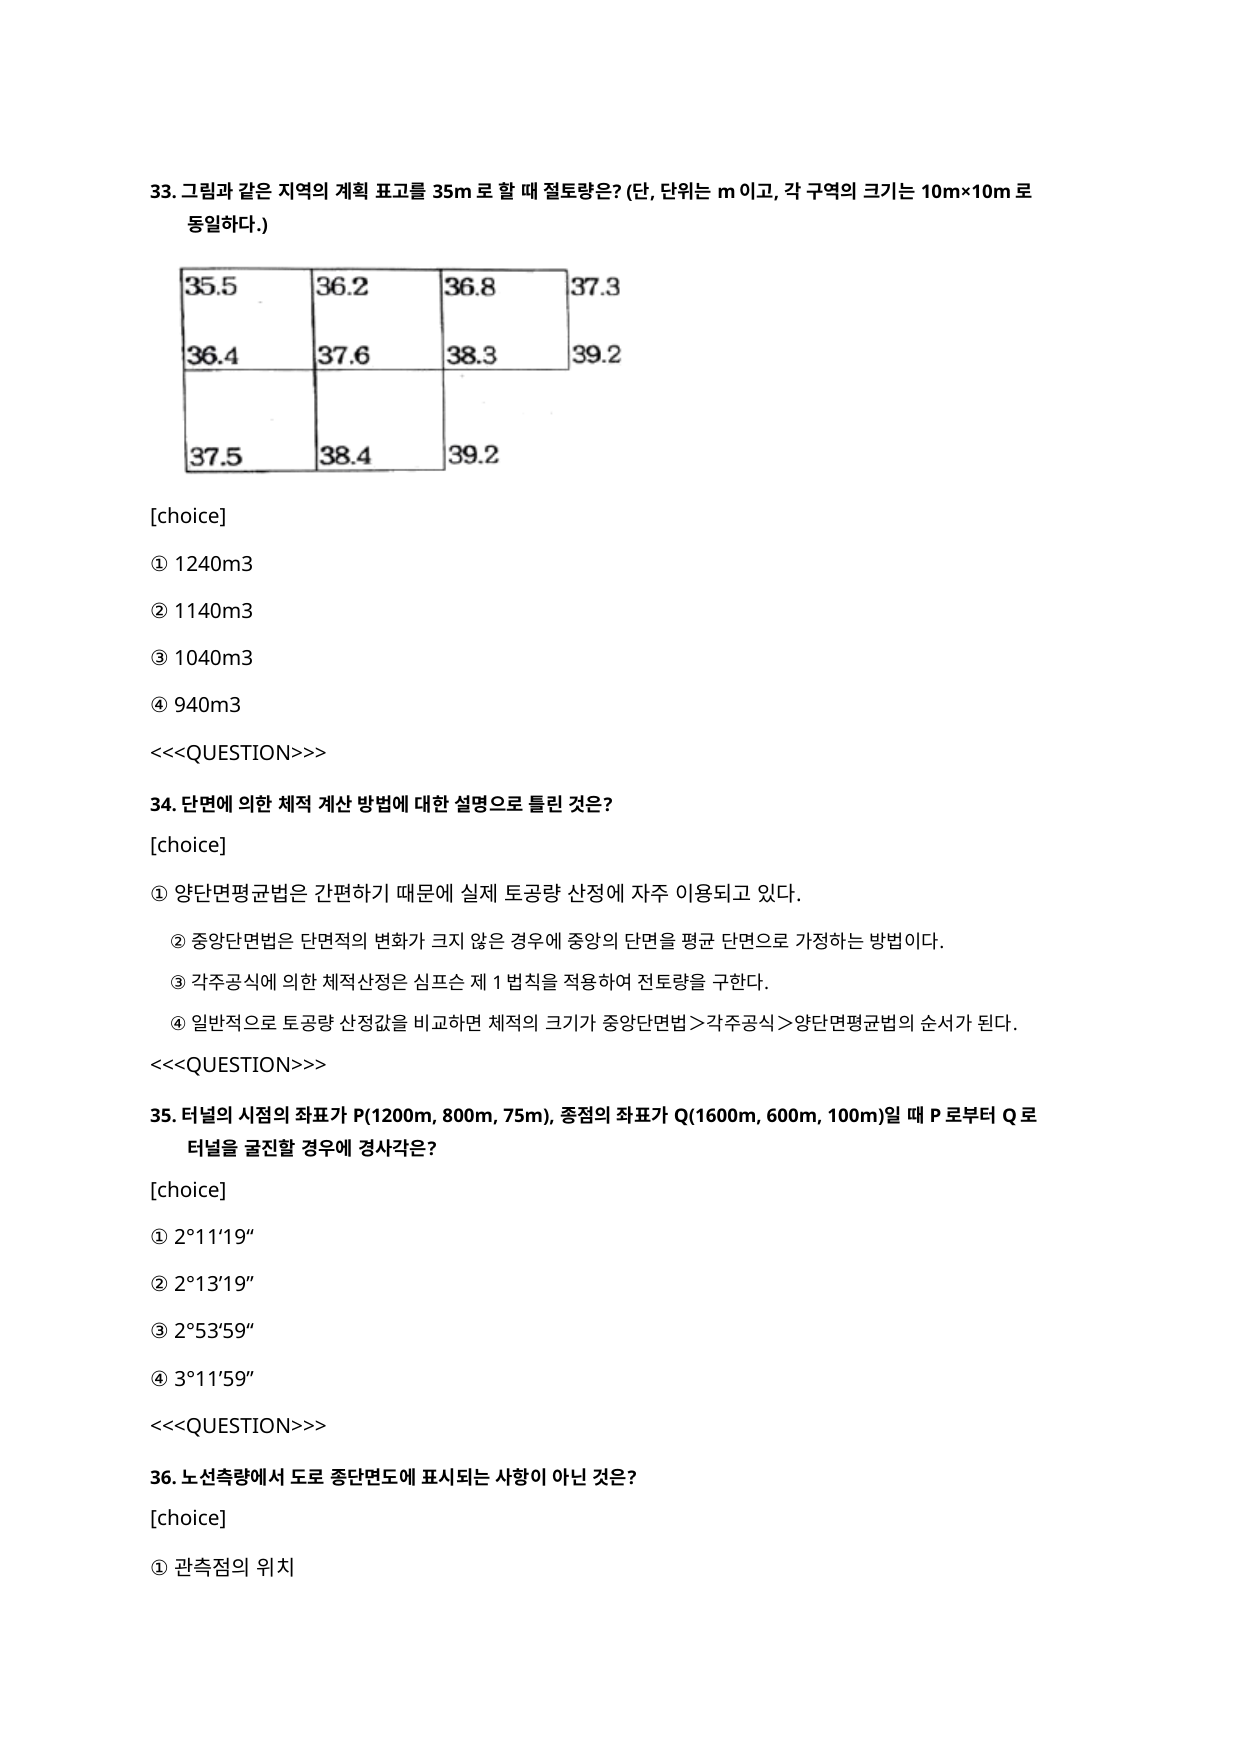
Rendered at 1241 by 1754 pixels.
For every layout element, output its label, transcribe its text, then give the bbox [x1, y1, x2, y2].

text 33. 그림과 같은 지역의 계획 표고를 35m로 할 때 절토량은? (단, 단위는 m이고, 각 구역의 크기는 10m×10m로 동일하다.) [150, 177, 1090, 237]
text ② 중앙단면법은 단면적의 변화가 크지 않은 경우에 중앙의 단면을 평균 단면으로 가정하는 방법이다. [150, 927, 1090, 954]
text ① 2°11‘19“ [150, 1222, 1090, 1250]
text [choice] [150, 830, 1090, 859]
text <<<QUESTION>>> [150, 1050, 1090, 1078]
text ① 양단면평균법은 간편하기 때문에 실제 토공량 산정에 자주 이용되고 있다. [150, 877, 1090, 908]
text ③ 1040m3 [150, 643, 1090, 672]
text ④ 940m3 [150, 691, 1090, 719]
text [choice] [150, 1503, 1090, 1532]
text 35. 터널의 시점의 좌표가 P(1200m, 800m, 75m), 종점의 좌표가 Q(1600m, 600m, 100m)일 때 P로부터 Q로 터널을 굴진할 경우에 경사각은? [150, 1101, 1090, 1161]
text <<<QUESTION>>> [150, 738, 1090, 766]
picture [169, 250, 637, 482]
text ② 1140m3 [150, 596, 1090, 624]
text [choice] [150, 1175, 1090, 1203]
text ④ 일반적으로 토공량 산정값을 비교하면 체적의 크기가 중앙단면법＞각주공식＞양단면평균법의 순서가 된다. [150, 1009, 1090, 1036]
text <<<QUESTION>>> [150, 1411, 1090, 1439]
text ① 1240m3 [150, 549, 1090, 577]
text ② 2°13’19” [150, 1269, 1090, 1298]
text 34. 단면에 의한 체적 계산 방법에 대한 설명으로 틀린 것은? [150, 789, 1090, 816]
text ① 관측점의 위치 [150, 1551, 1090, 1581]
text 36. 노선측량에서 도로 종단면도에 표시되는 사항이 아닌 것은? [150, 1463, 1090, 1490]
text ③ 2°53‘59“ [150, 1317, 1090, 1345]
text [choice] [150, 501, 1090, 530]
text ③ 각주공식에 의한 체적산정은 심프슨 제1법칙을 적용하여 전토량을 구한다. [150, 968, 1090, 995]
text ④ 3°11’59” [150, 1364, 1090, 1392]
